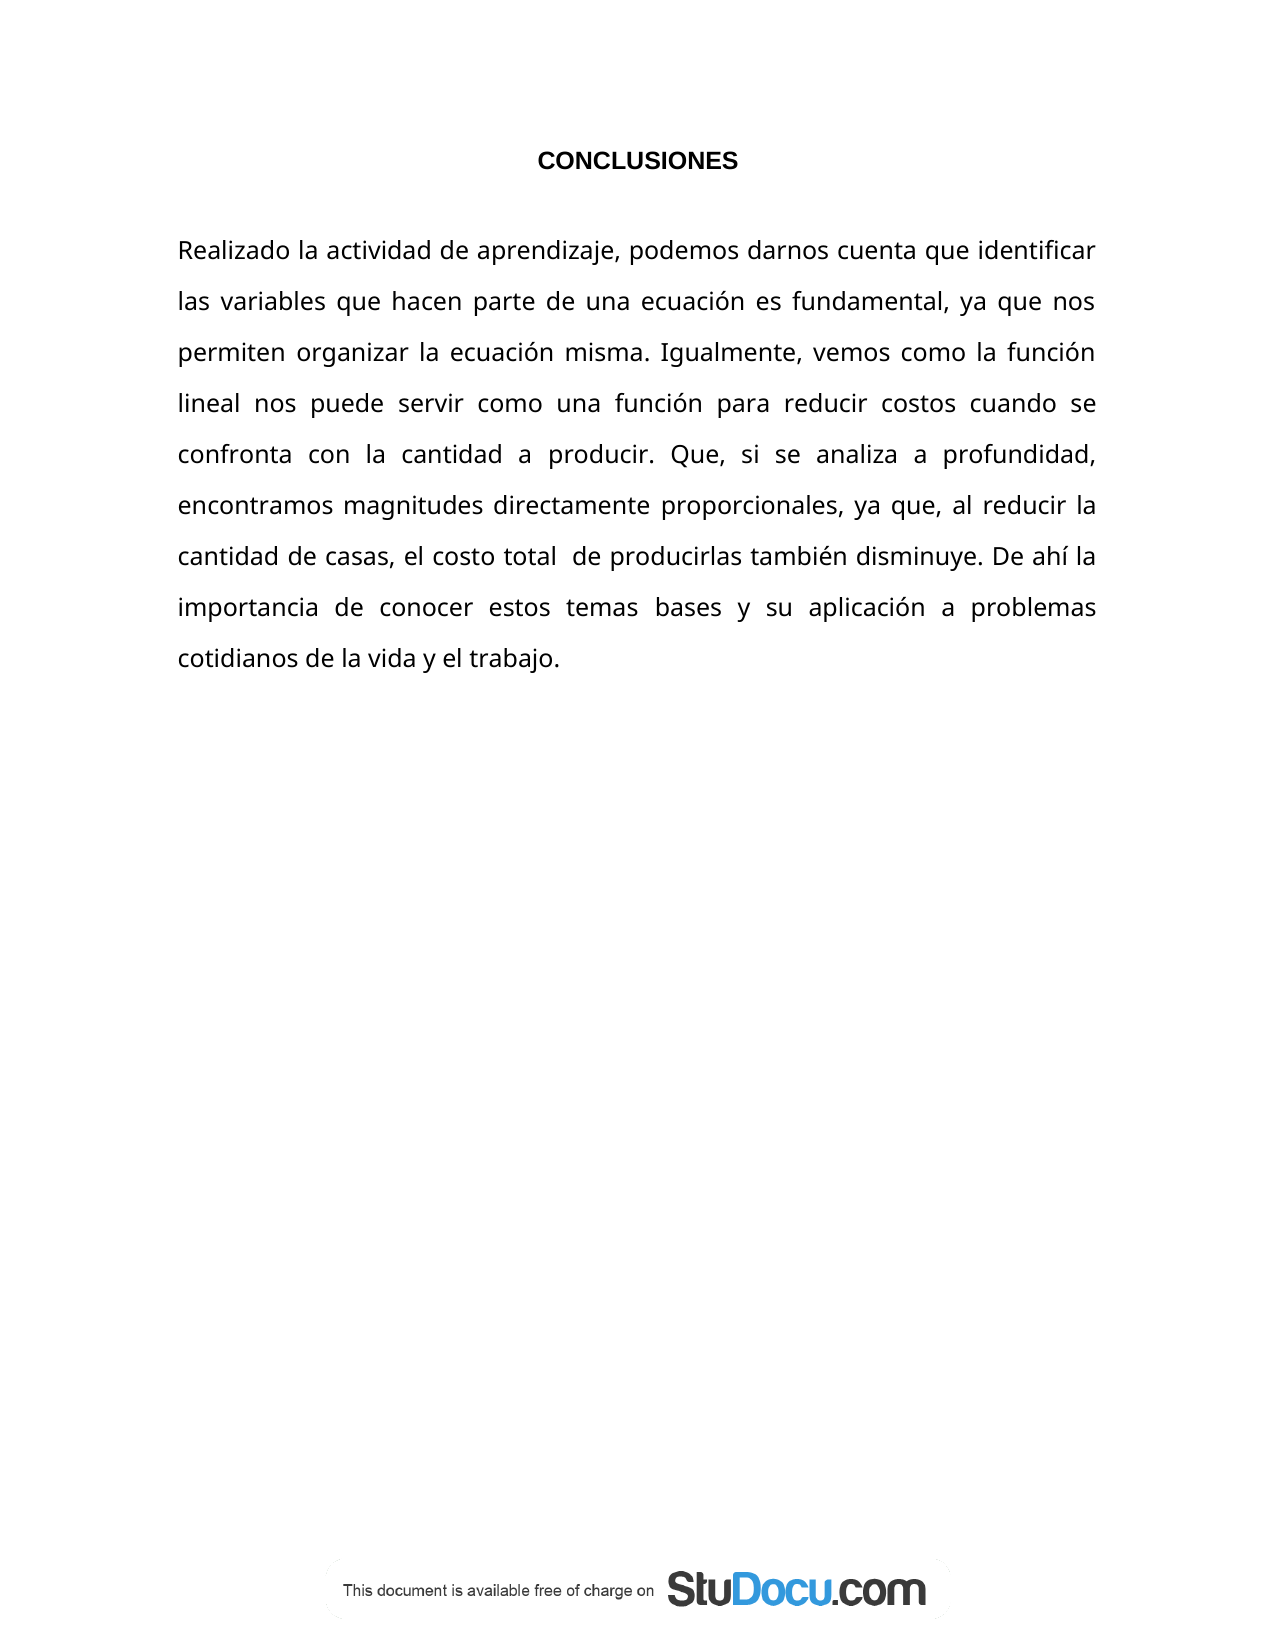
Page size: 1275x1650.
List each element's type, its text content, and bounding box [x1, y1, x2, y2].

text Realizado la actividad de aprendizaje, podemos darnos cuenta que identificar las variables que hacen parte de una ecuación es fundamental, ya que nos permiten organizar la ecuación misma. Igualmente, vemos como la función lineal nos puede servir como una función para reducir costos cuando se confronta con la cantidad a producir. Que, si se analiza a profundidad, encontramos magnitudes directamente proporcionales, ya que, al reducir la cantidad de casas, el costo total de producirlas también disminuye. De ahí la importancia de conocer estos temas bases y su aplicación a problemas cotidianos de la vida y el trabajo. [177, 232, 1097, 675]
subtitle CONCLUSIONES [229, 146, 1046, 175]
picture [325, 1558, 951, 1619]
